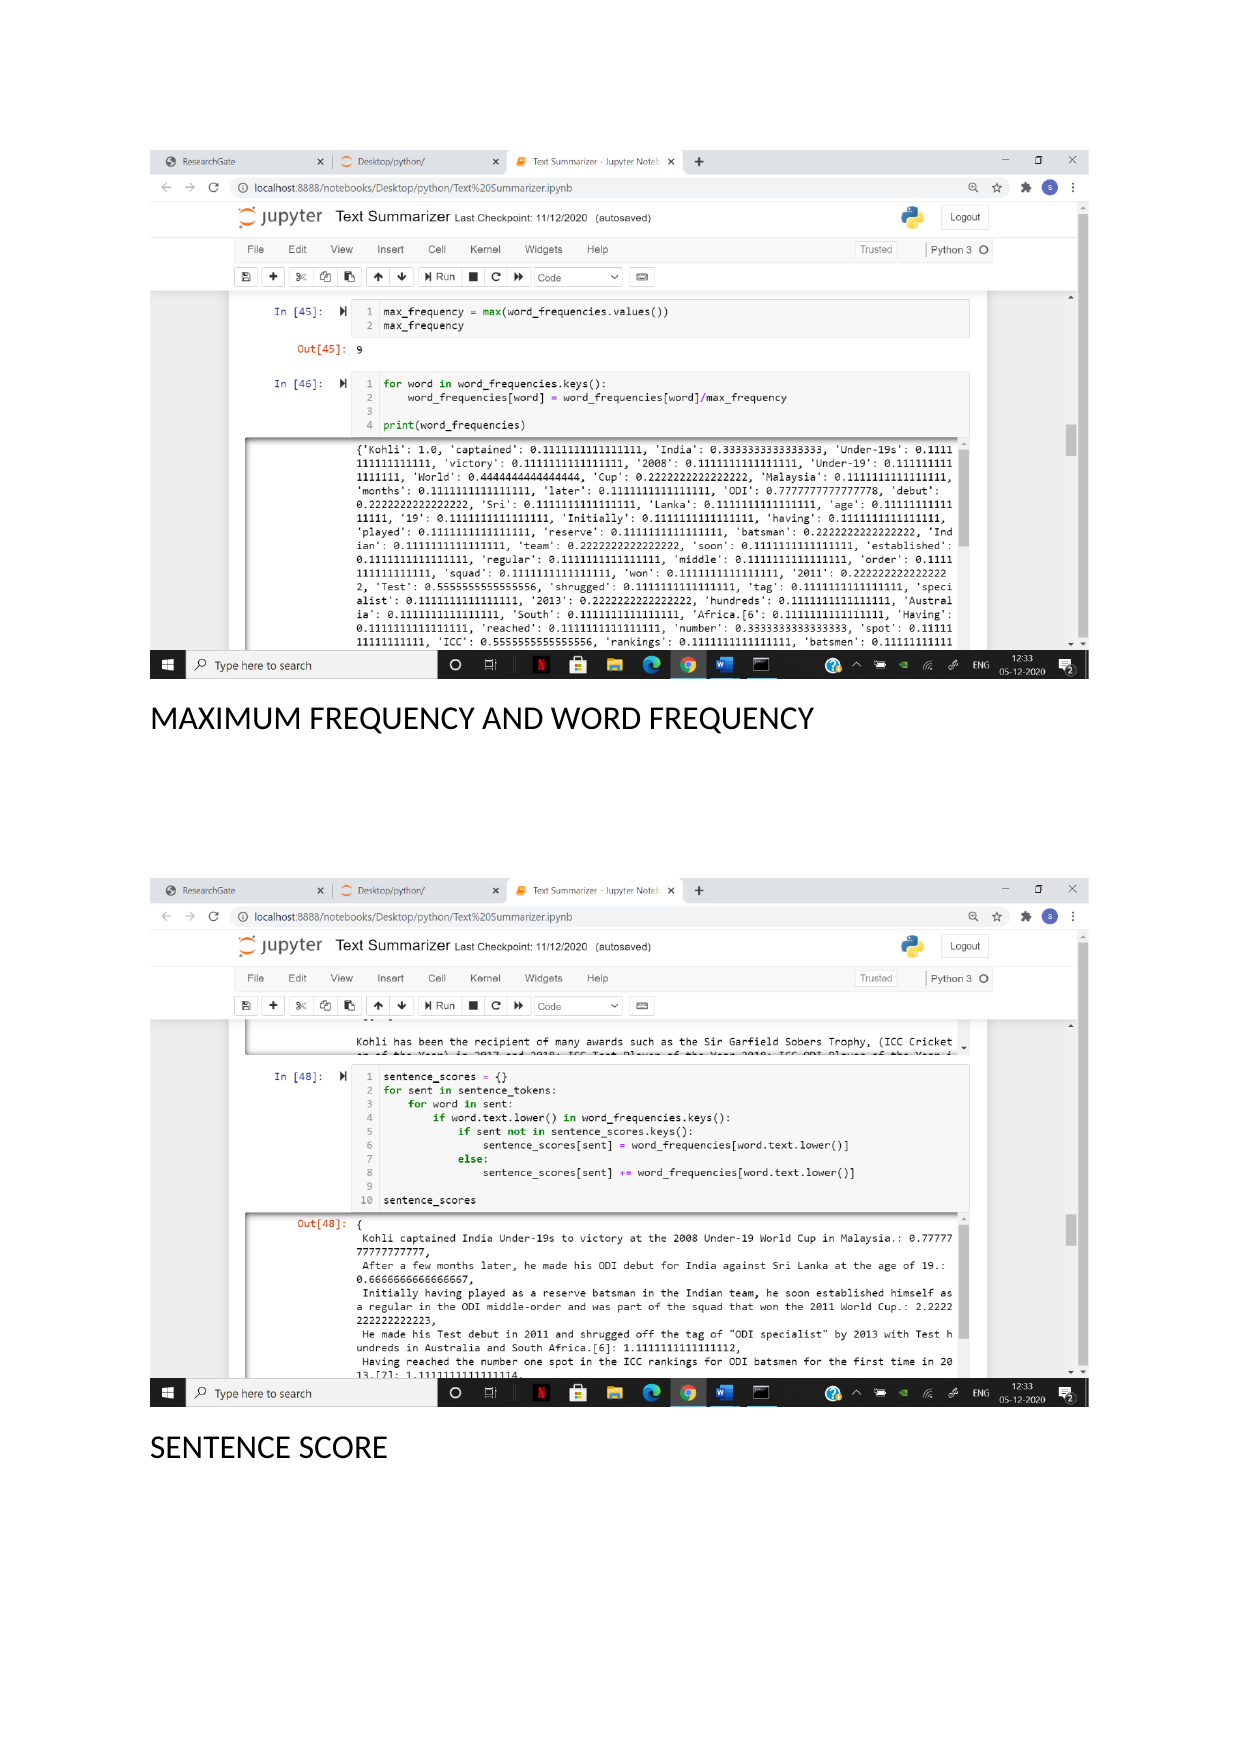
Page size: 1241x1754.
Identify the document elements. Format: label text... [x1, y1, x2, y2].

picture [150, 878, 1089, 1407]
picture [150, 150, 1089, 679]
text SENTENCE SCORE [150, 1426, 1090, 1467]
text MAXIMUM FREQUENCY AND WORD FREQUENCY [150, 697, 1090, 738]
